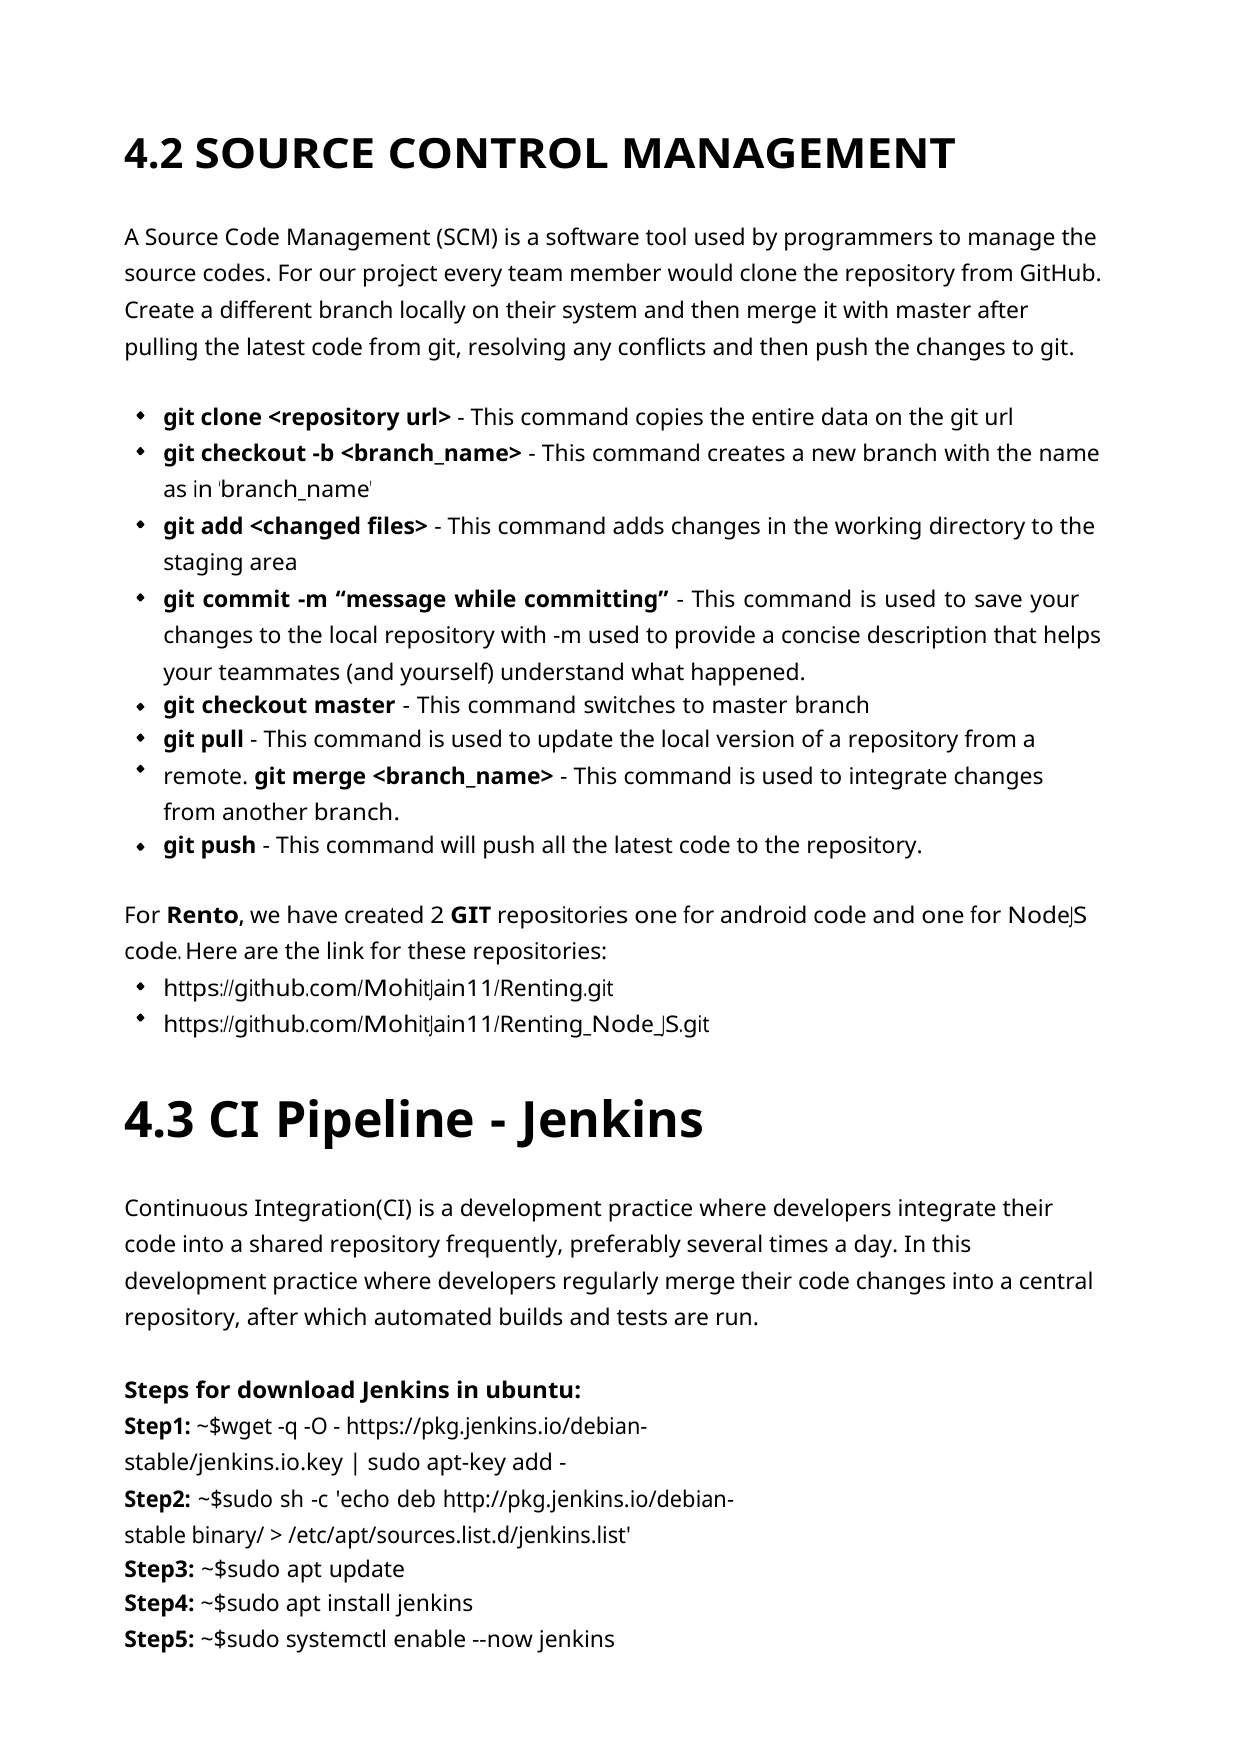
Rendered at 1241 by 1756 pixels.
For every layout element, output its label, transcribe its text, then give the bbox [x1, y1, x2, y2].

text git push - This command will push all the latest code to the repository. [163, 833, 1232, 859]
text git checkout master - This command switches to master branch [163, 693, 1232, 719]
subtitle Steps for download Jenkins in ubuntu: [124, 1374, 1232, 1405]
text Step4: ~$sudo apt install jenkins [124, 1587, 1232, 1618]
text https://github.com/MohitJain11/Renting.git https://github.com/MohitJain11/Renting_Node_JS.git [163, 972, 1108, 1039]
text A Source Code Management (SCM) is a software tool used by programmers to manage the source codes. For our project every team member would clone the repository from GitHub. Create a different branch locally on their system and then merge it with master after pulling the latest code from git, resolving any conflicts and then push the changes to git. [124, 221, 1102, 362]
text For Rento, we have created 2 GIT repositories one for android code and one for NodeJS code. Here are the link for these repositories: [124, 899, 1108, 966]
text Step5: ~$sudo systemctl enable --now jenkins [124, 1623, 1232, 1654]
text git pull - This command is used to update the local version of a repository from a remote. git merge <branch_name> - This command is used to integrate changes from another branch. [163, 723, 1102, 827]
text git add <changed files> - This command adds changes in the working directory to the staging area [163, 510, 1108, 578]
subtitle CI Pipeline - Jenkins [124, 1084, 1232, 1152]
text Continuous Integration(CI) is a development practice where developers integrate their code into a shared repository frequently, preferably several times a day. In this development practice where developers regularly merge their code changes into a central repository, after which automated builds and tests are run. [124, 1192, 1108, 1332]
subtitle SOURCE CONTROL MANAGEMENT [124, 124, 1232, 181]
text Step2: ~$sudo sh -c 'echo deb http://pkg.jenkins.io/debian- stable binary/ > /etc/apt/sources.list.d/jenkins.list' [124, 1483, 742, 1551]
text Step3: ~$sudo apt update [124, 1556, 1232, 1582]
text git commit -m “message while committing” - This command is used to save your changes to the local repository with -m used to provide a concise description that helps your teammates (and yourself) understand what happened. [163, 583, 1108, 687]
text Step1: ~$wget -q -O - https://pkg.jenkins.io/debian- stable/jenkins.io.key | sudo apt-key add - [124, 1410, 742, 1478]
text git clone <repository url> - This command copies the entire data on the git url [163, 401, 1232, 432]
text git checkout -b <branch_name> - This command creates a new branch with the name as in ‘branch_name’ [163, 437, 1102, 504]
